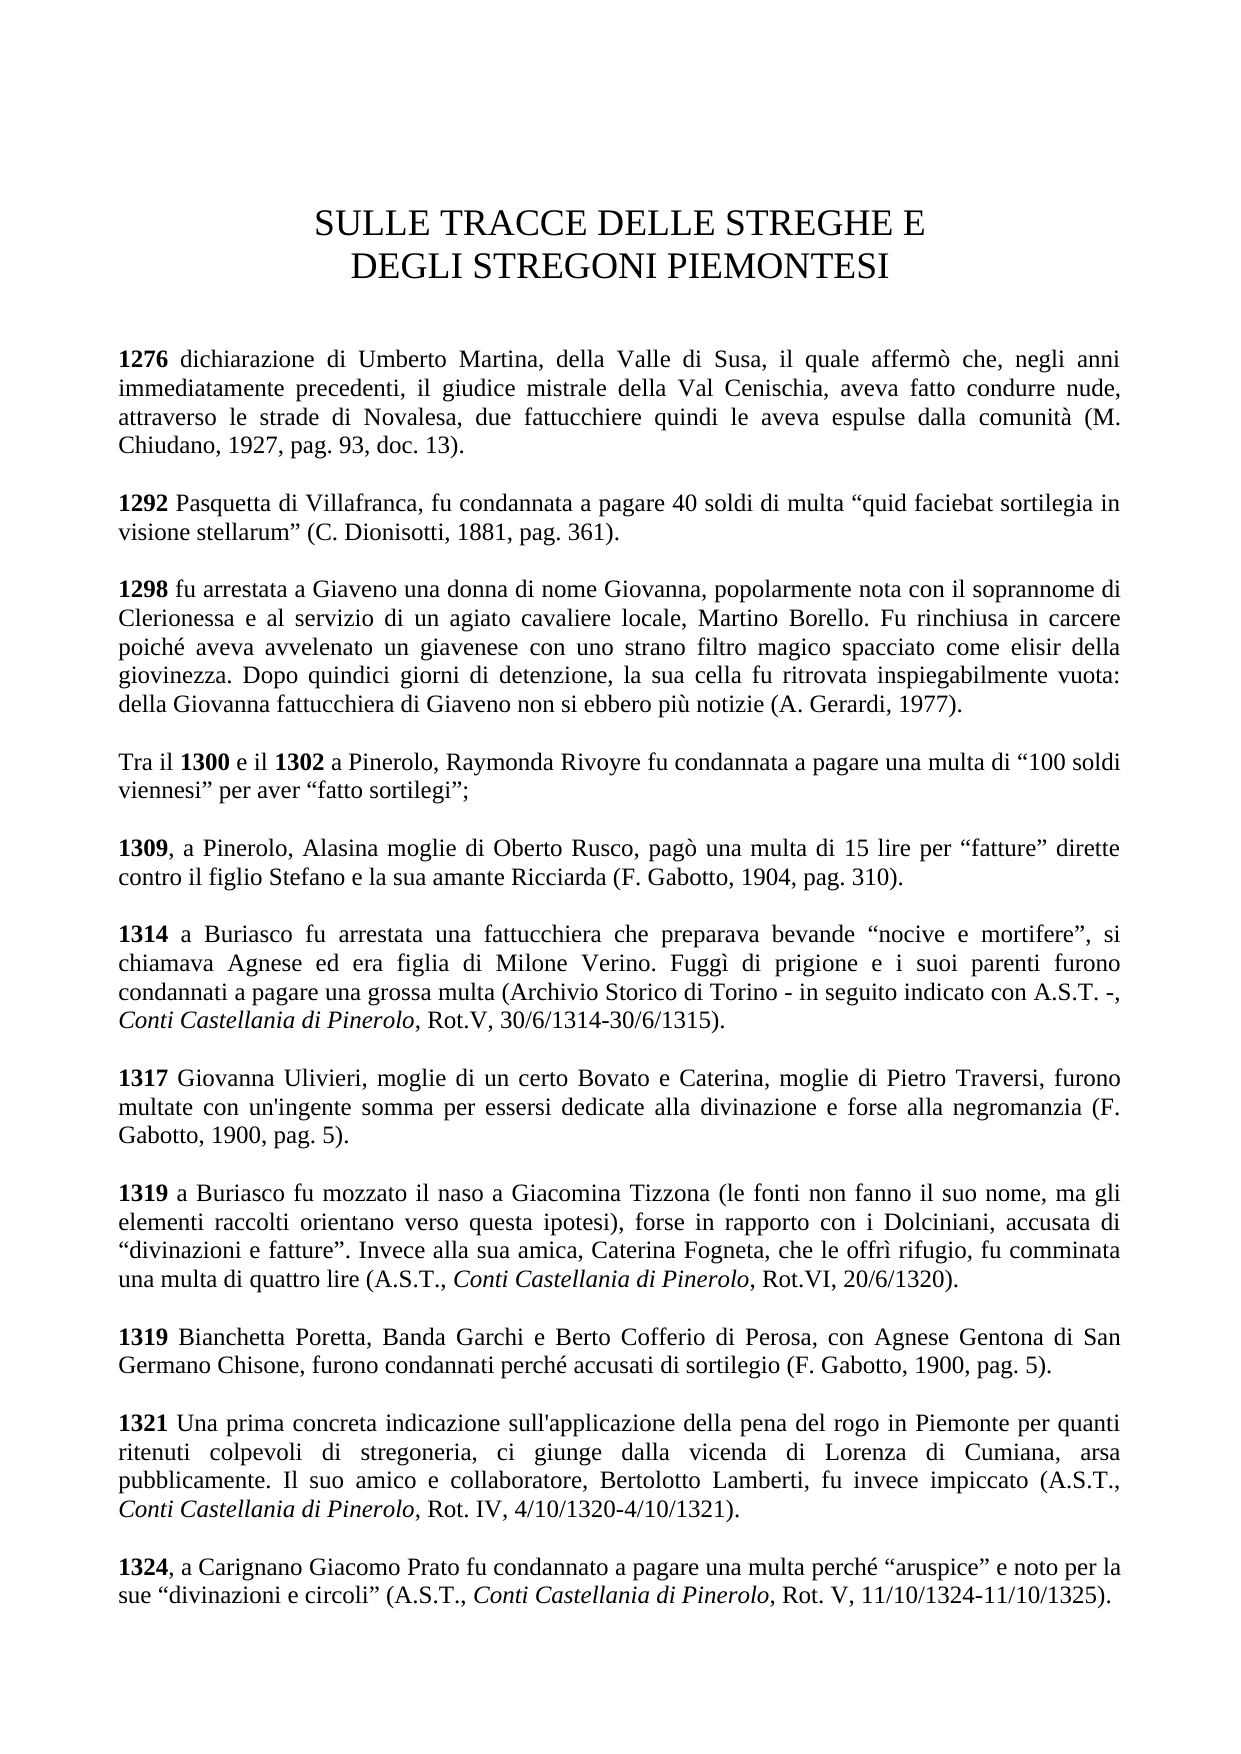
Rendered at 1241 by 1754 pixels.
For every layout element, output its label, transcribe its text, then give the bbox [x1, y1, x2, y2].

text 1317 Giovanna Ulivieri, moglie di un certo Bovato e Caterina, moglie di Pietro Traversi, furono multate con un'ingente somma per essersi dedicate alla divinazione e forse alla negromanzia (F. Gabotto, 1900, pag. 5). [118, 1063, 1122, 1149]
text 1292 Pasquetta di Villafranca, fu condannata a pagare 40 soldi di multa “quid faciebat sortilegia in visione stellarum” (C. Dionisotti, 1881, pag. 361). [118, 488, 1122, 546]
text 1319 Bianchetta Poretta, Banda Garchi e Berto Cofferio di Perosa, con Agnese Gentona di San Germano Chisone, furono condannati perché accusati di sortilegio (F. Gabotto, 1900, pag. 5). [118, 1322, 1122, 1379]
text 1321 Una prima concreta indicazione sull'applicazione della pena del rogo in Piemonte per quanti ritenuti colpevoli di stregoneria, ci giunge dalla vicenda di Lorenza di Cumiana, arsa pubblicamente. Il suo amico e collaboratore, Bertolotto Lamberti, fu invece impiccato (A.S.T., Conti Castellania di Pinerolo, Rot. IV, 4/10/1320-4/10/1321). [118, 1408, 1122, 1523]
text 1298 fu arrestata a Giaveno una donna di nome Giovanna, popolarmente nota con il soprannome di Clerionessa e al servizio di un agiato cavaliere locale, Martino Borello. Fu rinchiusa in carcere poiché aveva avvelenato un giavenese con uno strano filtro magico spacciato come elisir della giovinezza. Dopo quindici giorni di detenzione, la sua cella fu ritrovata inspiegabilmente vuota: della Giovanna fattucchiera di Giaveno non si ebbero più notizie (A. Gerardi, 1977). [118, 574, 1122, 718]
text Tra il 1300 e il 1302 a Pinerolo, Raymonda Rivoyre fu condannata a pagare una multa di “100 soldi viennesi” per aver “fatto sortilegi”; [118, 747, 1122, 804]
text 1314 a Buriasco fu arrestata una fattucchiera che preparava bevande “nocive e mortifere”, si chiamava Agnese ed era figlia di Milone Verino. Fuggì di prigione e i suoi parenti furono condannati a pagare una grossa multa (Archivio Storico di Torino - in seguito indicato con A.S.T. -, Conti Castellania di Pinerolo, Rot.V, 30/6/1314-30/6/1315). [118, 919, 1122, 1034]
text 1276 dichiarazione di Umberto Martina, della Valle di Susa, il quale affermò che, negli anni immediatamente precedenti, il giudice mistrale della Val Cenischia, aveva fatto condurre nude, attraverso le strade di Novalesa, due fattucchiere quindi le aveva espulse dalla comunità (M. Chiudano, 1927, pag. 93, doc. 13). [118, 344, 1122, 459]
text DEGLI STREGONI PIEMONTESI [118, 244, 1122, 287]
text 1309, a Pinerolo, Alasina moglie di Oberto Rusco, pagò una multa di 15 lire per “fatture” dirette contro il figlio Stefano e la sua amante Ricciarda (F. Gabotto, 1904, pag. 310). [118, 833, 1122, 891]
text 1319 a Buriasco fu mozzato il naso a Giacomina Tizzona (le fonti non fanno il suo nome, ma gli elementi raccolti orientano verso questa ipotesi), forse in rapporto con i Dolciniani, accusata di “divinazioni e fatture”. Invece alla sua amica, Caterina Fogneta, che le offrì rifugio, fu comminata una multa di quattro lire (A.S.T., Conti Castellania di Pinerolo, Rot.VI, 20/6/1320). [118, 1178, 1122, 1293]
text SULLE TRACCE DELLE STREGHE E [118, 201, 1122, 244]
text 1324, a Carignano Giacomo Prato fu condannato a pagare una multa perché “aruspice” e noto per la sue “divinazioni e circoli” (A.S.T., Conti Castellania di Pinerolo, Rot. V, 11/10/1324-11/10/1325). [118, 1552, 1122, 1609]
